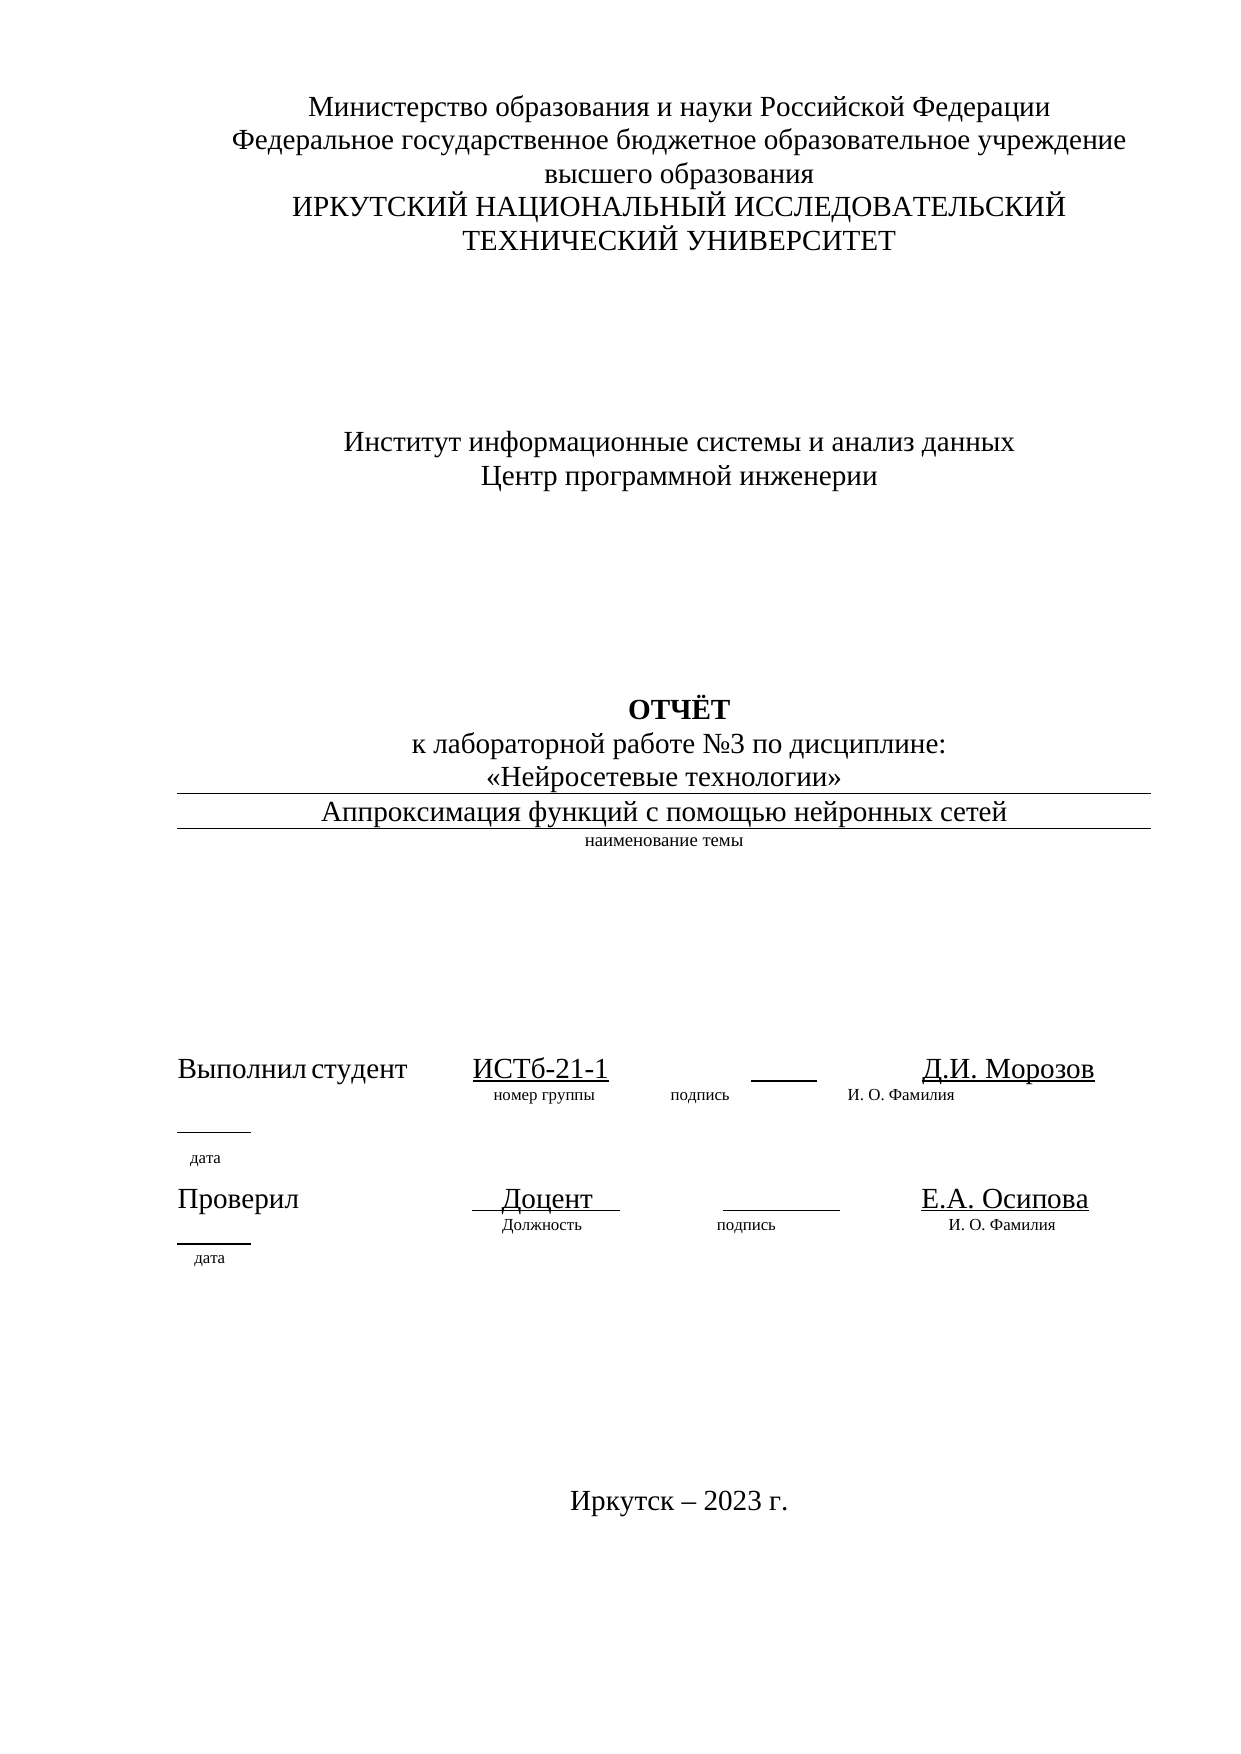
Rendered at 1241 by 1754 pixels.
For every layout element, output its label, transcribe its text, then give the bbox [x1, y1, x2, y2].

text ОТЧЁТ [177, 692, 1181, 726]
text Иркутск – 2023 г. [177, 1483, 1181, 1516]
text Институт информационные системы и анализ данных [177, 424, 1181, 458]
text Должность подпись И. О. Фамилия [177, 1214, 1181, 1248]
text дата [177, 1147, 1181, 1181]
text к лабораторной работе №3 по дисциплине: [177, 726, 1181, 759]
text Проверил Доцент Е.А. Осипова [177, 1181, 1181, 1214]
table_header «Нейросетевые технологии» [177, 760, 1151, 793]
text Центр программной инженерии [177, 458, 1181, 491]
text ТЕХНИЧЕСКИЙ УНИВЕРСИТЕТ [177, 223, 1181, 256]
text номер группы подпись И. О. Фамилия [177, 1085, 1181, 1118]
table_cell Аппроксимация функций с помощью нейронных сетей [177, 794, 1151, 828]
text Федеральное государственное бюджетное образовательное учреждение высшего образования [177, 122, 1181, 189]
text Выполнил студент ИСТб-21-1 Д.И. Морозов [177, 1051, 1181, 1085]
text ИРКУТСКИЙ НАЦИОНАЛЬНЫЙ ИССЛЕДОВАТЕЛЬСКИЙ [177, 189, 1181, 223]
text дата [177, 1248, 1181, 1281]
text Министерство образования и науки Российской Федерации [177, 89, 1181, 122]
table_cell наименование темы [177, 829, 1151, 850]
